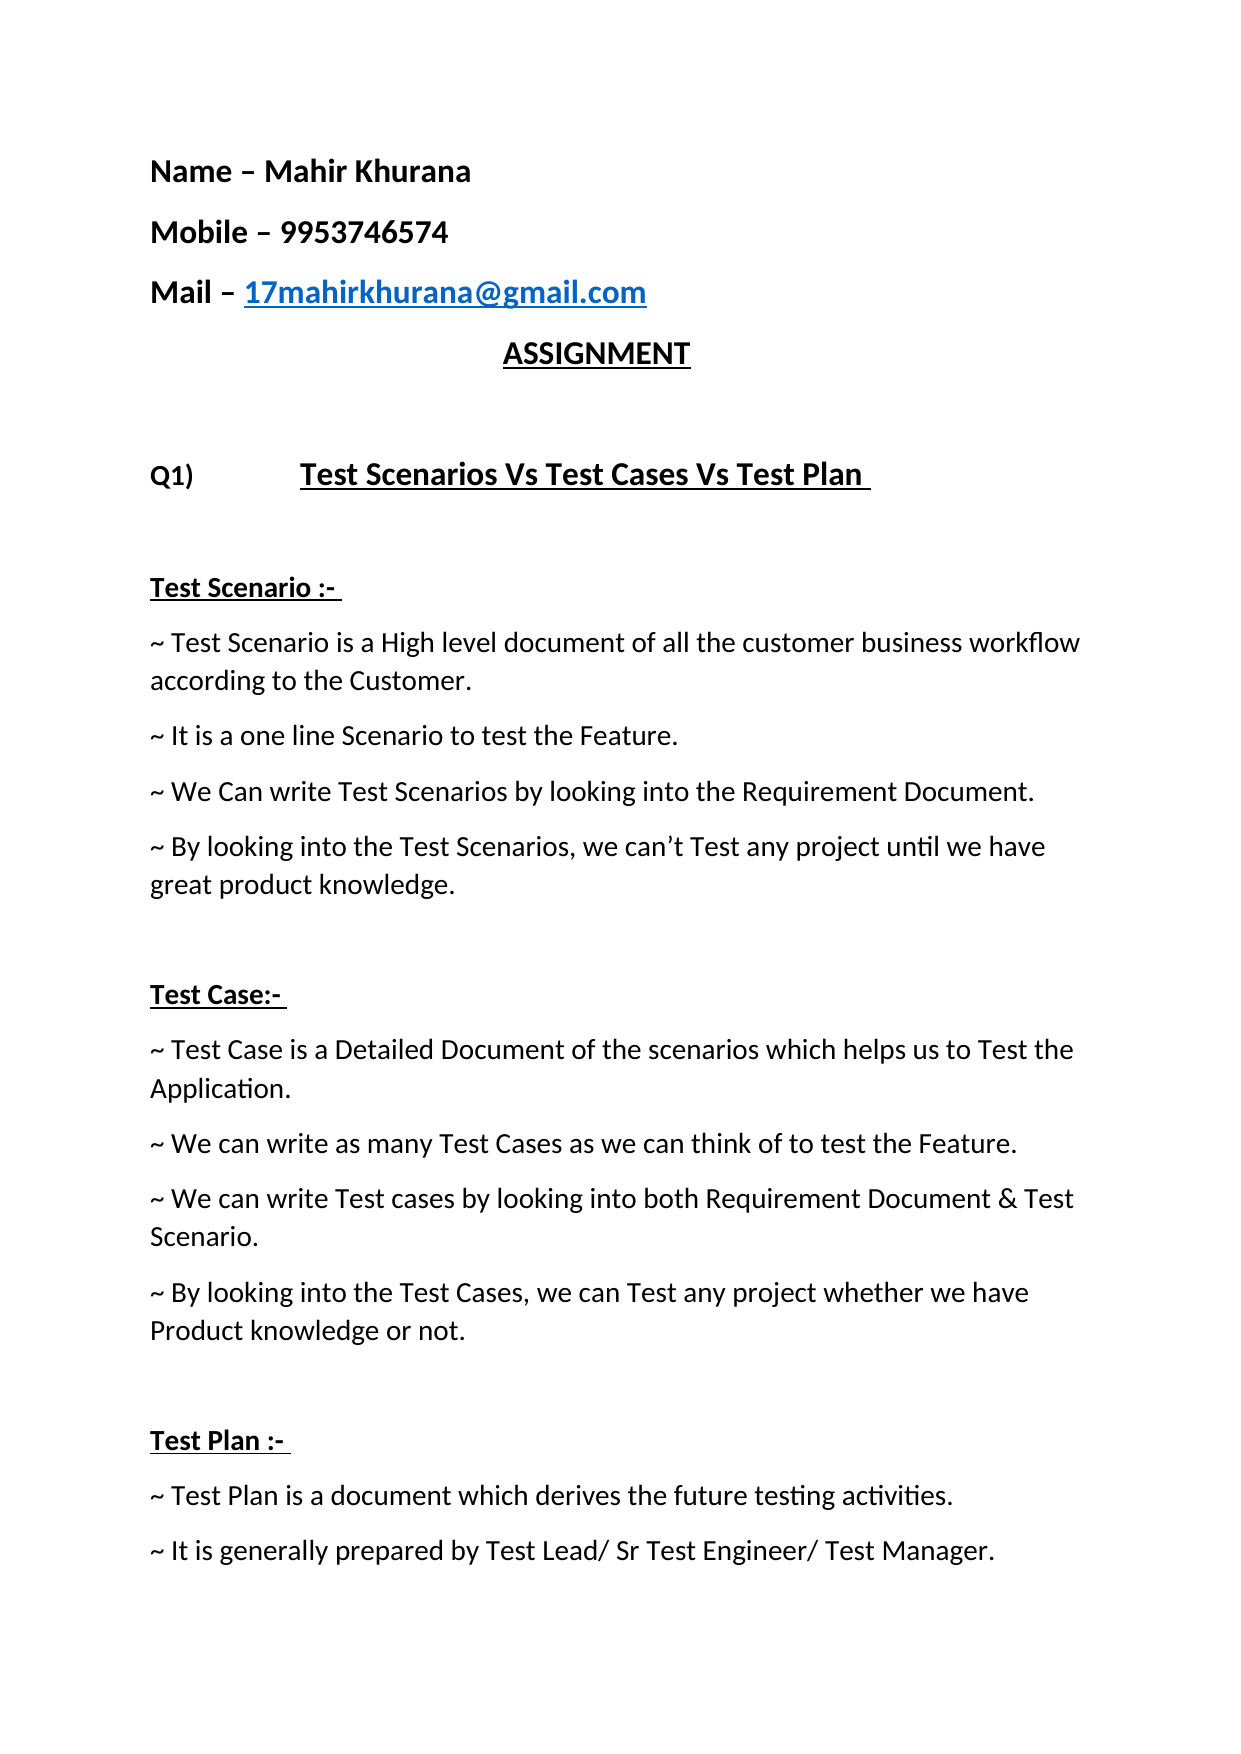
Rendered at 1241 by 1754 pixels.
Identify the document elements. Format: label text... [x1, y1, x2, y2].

text ~ We Can write Test Scenarios by looking into the Requirement Document. [150, 773, 1090, 808]
text ~ Test Plan is a document which derives the future testing activities. [150, 1477, 1090, 1513]
text ~ We can write as many Test Cases as we can think of to test the Feature. [150, 1125, 1090, 1161]
text ~ It is generally prepared by Test Lead/ Sr Test Engineer/ Test Manager. [150, 1532, 1090, 1568]
text ~ By looking into the Test Scenarios, we can’t Test any project until we have great product knowledge. [150, 828, 1090, 902]
text Test Case:- [150, 976, 1090, 1012]
text Name – Mahir Khurana [150, 150, 1090, 191]
text Test Scenario :- [150, 569, 1090, 604]
text Mobile – 9953746574 [150, 211, 1090, 251]
text Q1) Test Scenarios Vs Test Cases Vs Test Plan [150, 453, 1090, 494]
text Test Plan :- [150, 1422, 1090, 1458]
text Mail – 17mahirkhurana@gmail.com [150, 271, 1090, 312]
text ~ Test Scenario is a High level document of all the customer business workflow according to the Customer. [150, 624, 1090, 698]
text ~ We can write Test cases by looking into both Requirement Document & Test Scenario. [150, 1180, 1090, 1254]
text ~ By looking into the Test Cases, we can Test any project whether we have Product knowledge or not. [150, 1274, 1090, 1348]
text ~ It is a one line Scenario to test the Feature. [150, 717, 1090, 753]
text ~ Test Case is a Detailed Document of the scenarios which helps us to Test the Application. [150, 1031, 1090, 1106]
text ASSIGNMENT [150, 332, 1090, 373]
